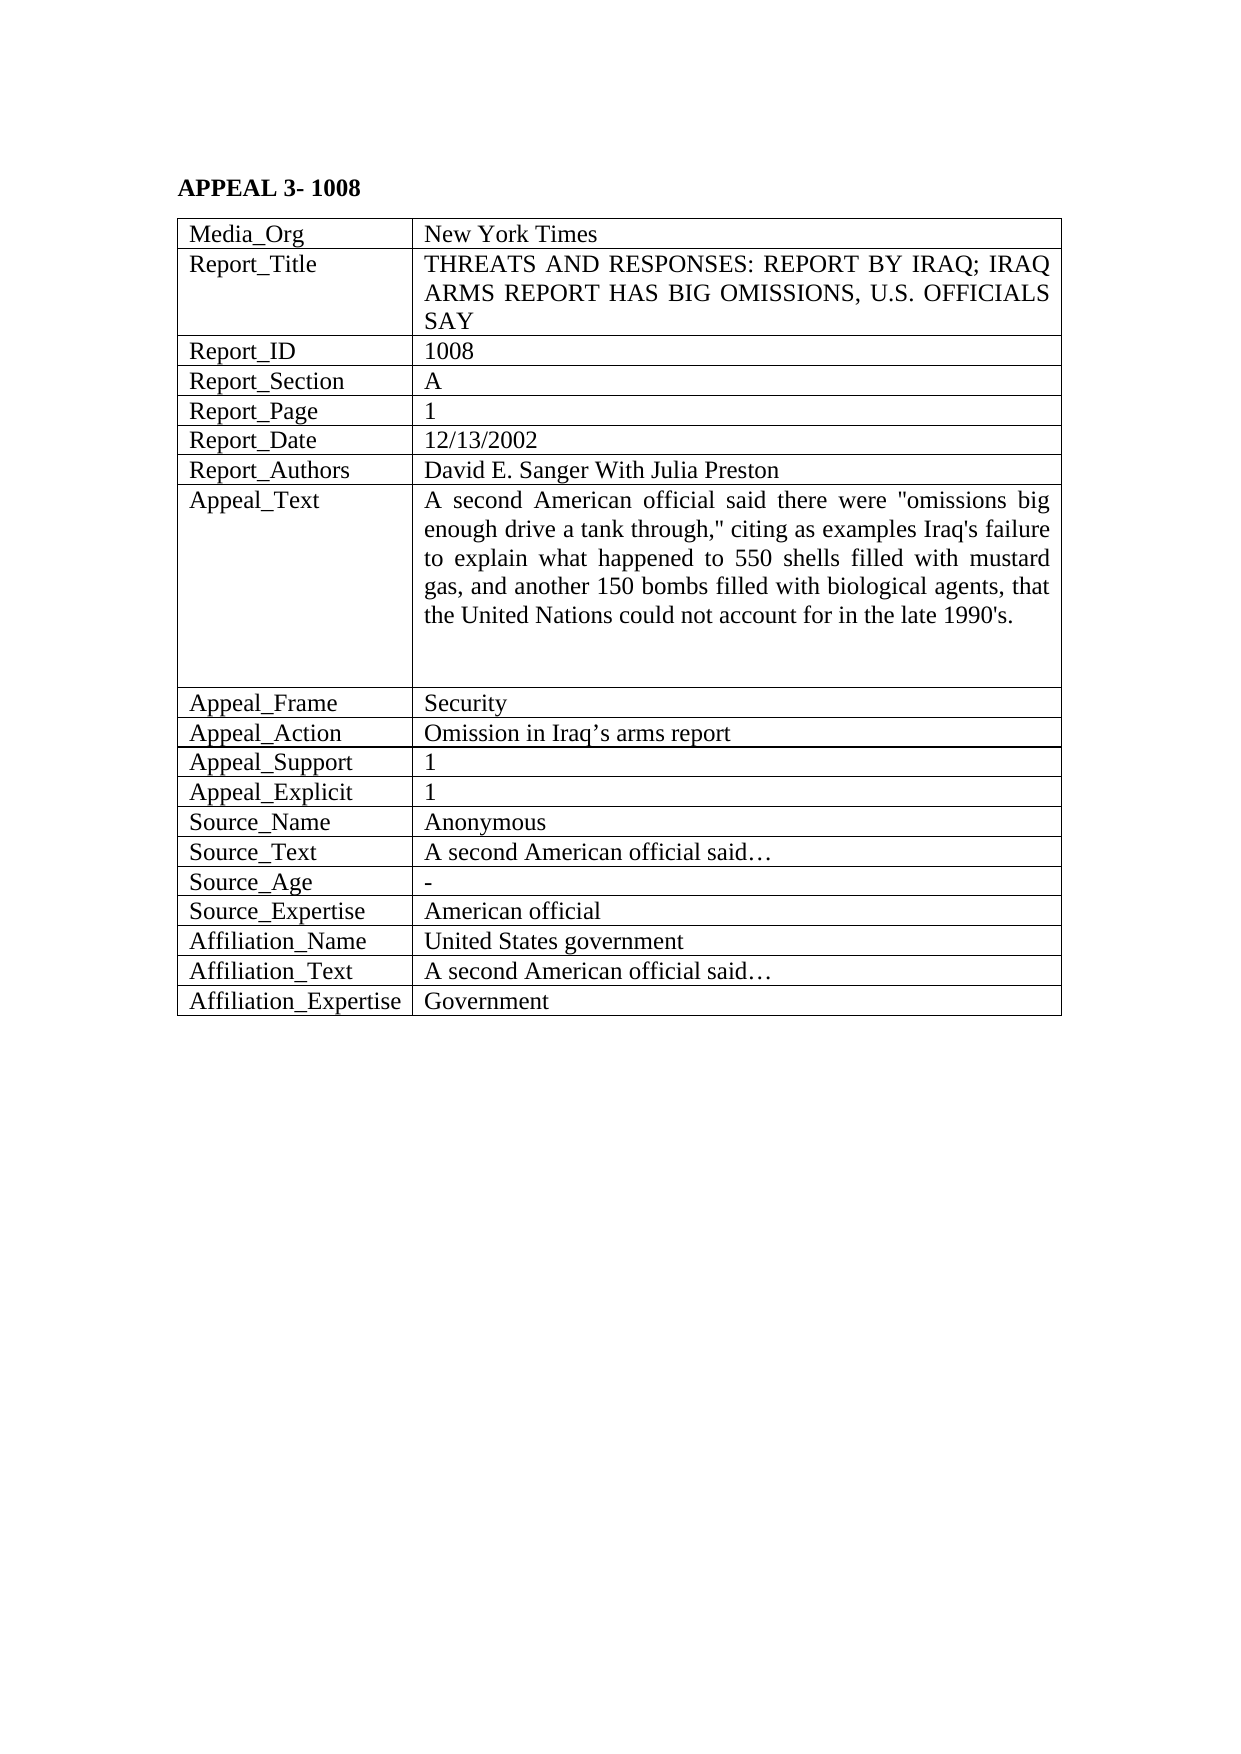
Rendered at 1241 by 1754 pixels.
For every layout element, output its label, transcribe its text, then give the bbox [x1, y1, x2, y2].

table_cell Appeal_Frame [178, 688, 412, 717]
table_cell Anonymous [413, 807, 1061, 836]
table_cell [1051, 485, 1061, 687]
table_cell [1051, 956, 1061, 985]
table_header Media_Org [178, 219, 412, 248]
table_cell United States government [413, 926, 1061, 955]
table_cell 1 [413, 777, 1061, 806]
table_cell Source_Text [178, 837, 412, 866]
table_cell THREATS AND RESPONSES: REPORT BY IRAQ; IRAQ ARMS REPORT HAS BIG OMISSIONS, U.S. OFFICIALS SAY [413, 249, 1061, 335]
table_cell Source_Age [178, 867, 412, 895]
table_cell Affiliation_Text [178, 956, 412, 985]
table_cell Source_Expertise [178, 896, 412, 925]
table_cell Omission in Iraq’s arms report [413, 718, 1061, 746]
table_cell Affiliation_Name [178, 926, 412, 955]
table_cell Report_Date [178, 426, 412, 454]
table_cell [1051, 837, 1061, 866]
table_cell 1008 [413, 336, 1061, 365]
table_cell 1 [413, 396, 1061, 424]
table_header New York Times [413, 219, 1061, 248]
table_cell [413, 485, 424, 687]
table_cell Report_Title [178, 249, 412, 335]
table_cell Report_Page [178, 396, 412, 424]
table_cell A [413, 366, 1061, 395]
table_cell Report_Authors [178, 455, 412, 484]
table_cell Source_Name [178, 807, 412, 836]
table_cell Appeal_Support [178, 748, 412, 776]
table_cell David E. Sanger With Julia Preston [413, 455, 1061, 484]
table_cell Affiliation_Expertise [178, 986, 412, 1014]
table_cell American official [413, 896, 1061, 925]
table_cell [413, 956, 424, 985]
table_cell Appeal_Explicit [178, 777, 412, 806]
table_cell Government [413, 986, 1061, 1014]
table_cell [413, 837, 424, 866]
table_cell 1 [413, 748, 1061, 776]
table_cell Appeal_Action [178, 718, 412, 746]
table_cell Security [413, 688, 1061, 717]
table_cell Report_ID [178, 336, 412, 365]
table_cell - [413, 867, 1061, 895]
table_cell Appeal_Text [178, 485, 412, 687]
text APPEAL 3- 1008 [177, 173, 1063, 201]
table_cell Report_Section [178, 366, 412, 395]
